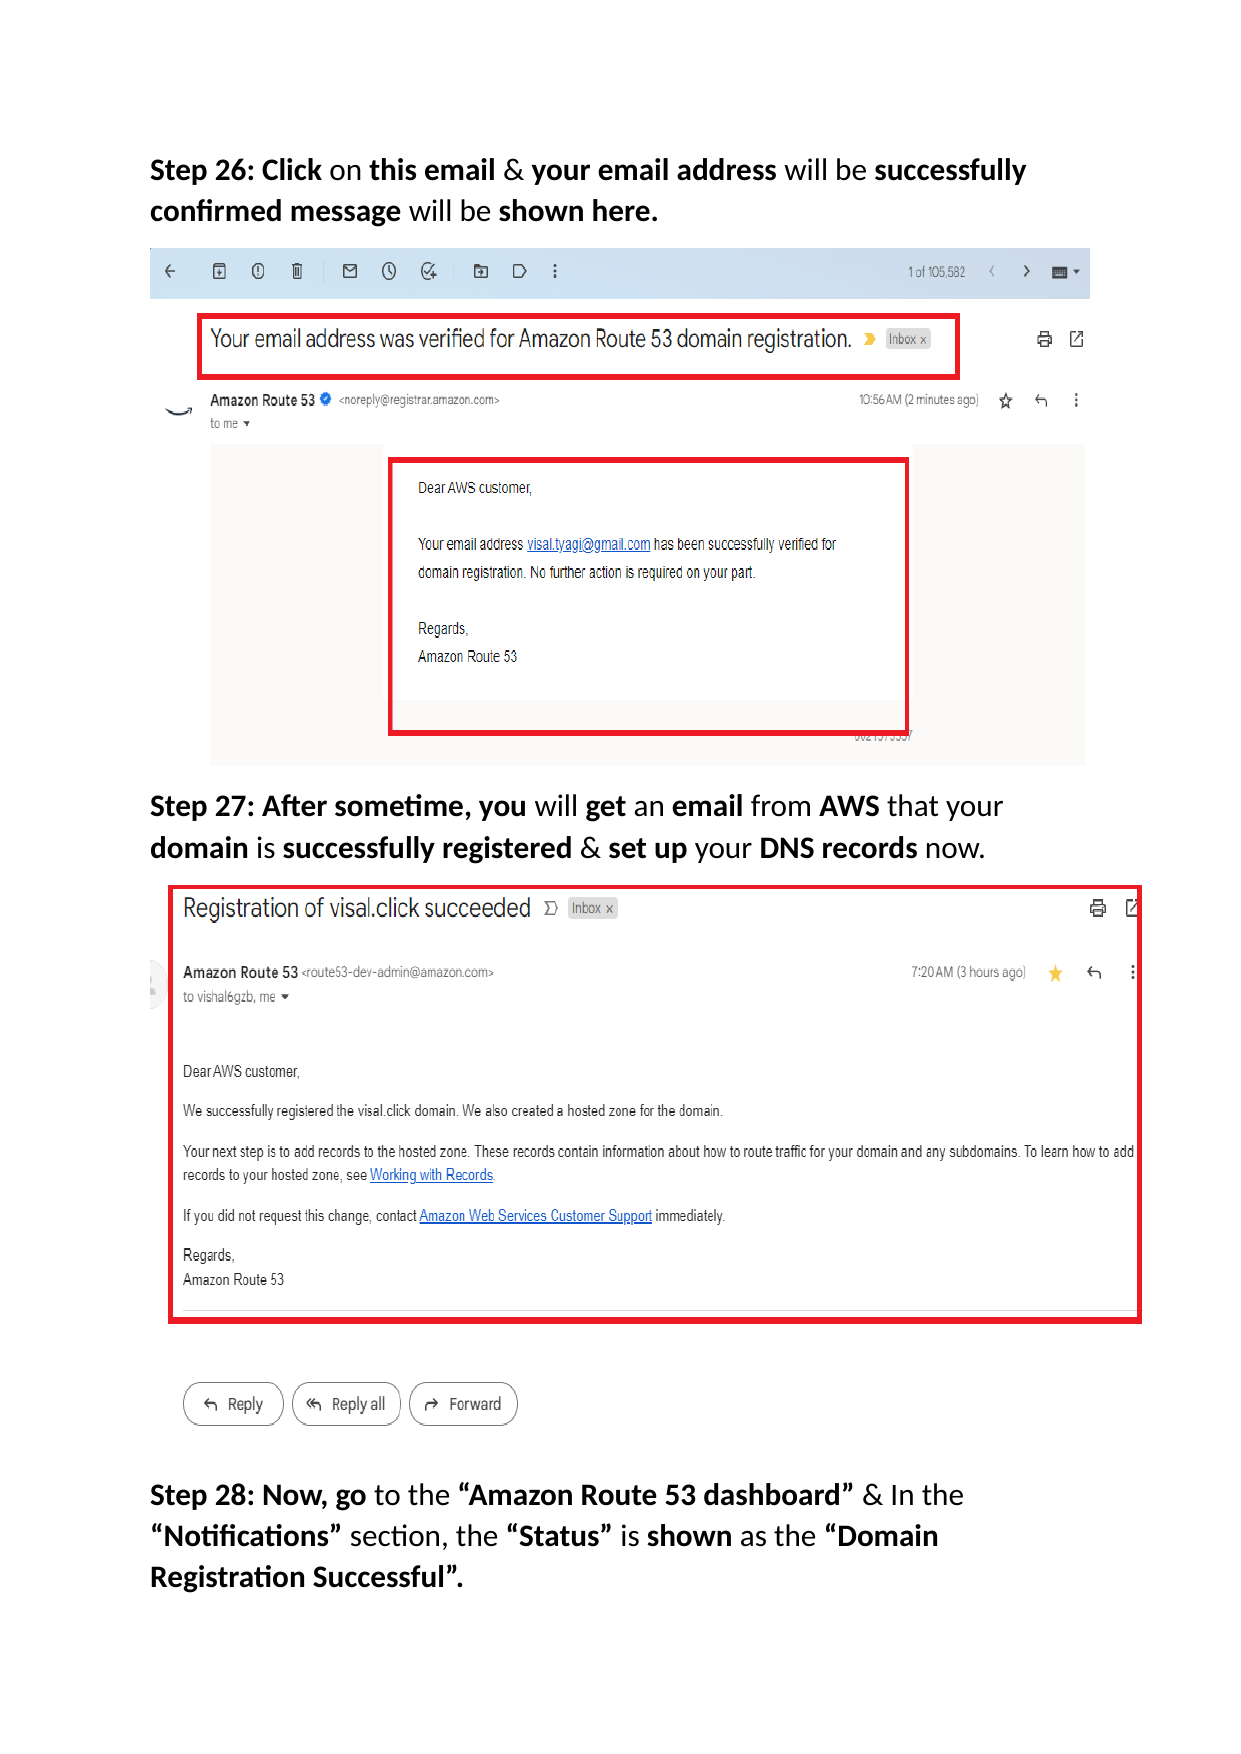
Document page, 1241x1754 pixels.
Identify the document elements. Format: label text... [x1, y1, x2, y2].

picture [150, 885, 1149, 1456]
picture [150, 248, 1091, 768]
text Step 27: After sometime, you will get an email from AWS that your domain is successfully registered & set up your DNS records now. [150, 787, 1090, 866]
text Step 28: Now, go to the “Amazon Route 53 dashboard” & In the “Notifications” section, the “Status” is shown as the “Domain Registration Successful”. [150, 1475, 1090, 1595]
text Step 26: Click on this email & your email address will be successfully confirmed message will be shown here. [150, 150, 1090, 229]
